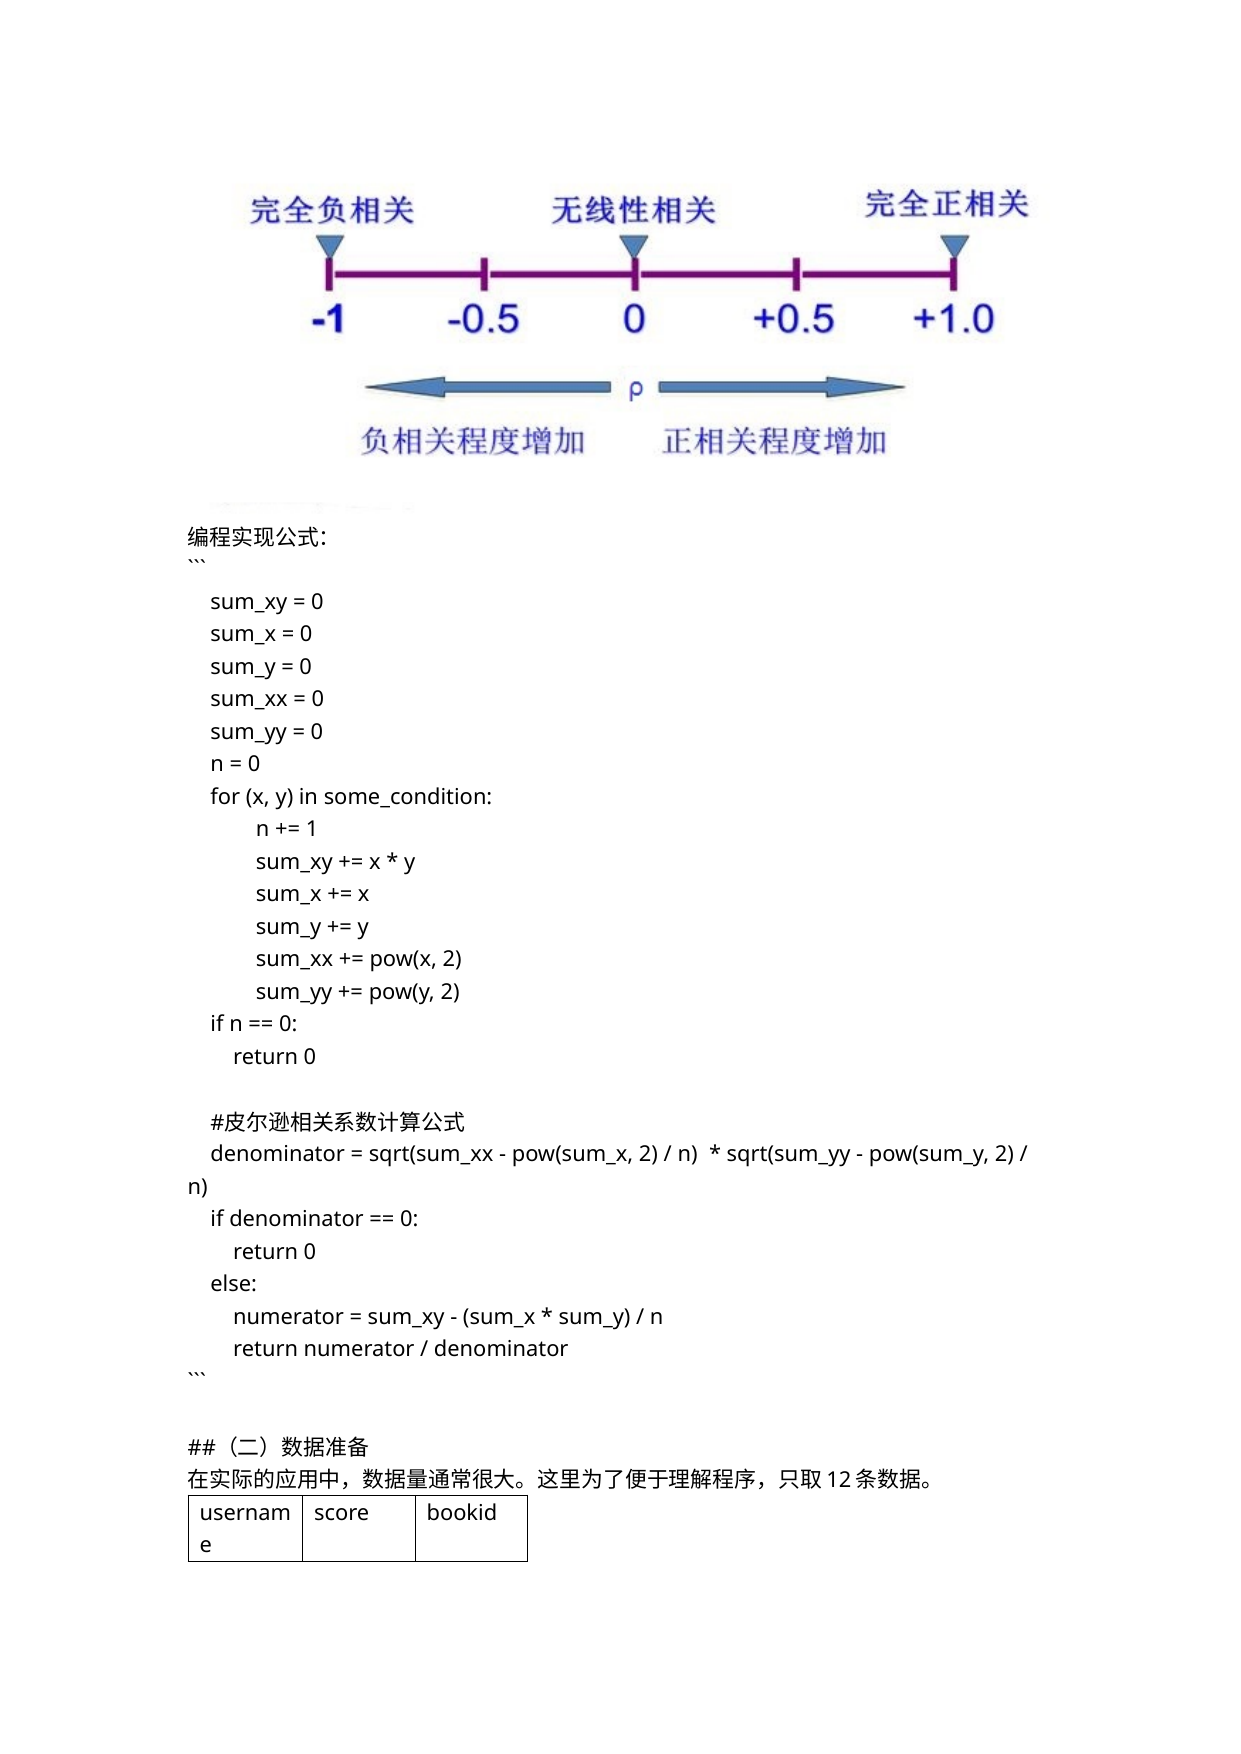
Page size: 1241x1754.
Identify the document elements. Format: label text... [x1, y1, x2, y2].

text return 0 [187, 1234, 1053, 1267]
table_header username [189, 1496, 302, 1561]
text ``` [187, 1364, 1053, 1397]
text if denominator == 0: [187, 1202, 1053, 1234]
text else: [187, 1267, 1053, 1299]
text n = 0 [187, 747, 1053, 779]
table_header bookid [416, 1496, 527, 1561]
text #皮尔逊相关系数计算公式 [187, 1104, 1053, 1137]
text sum_xy += x * y [187, 844, 1053, 877]
picture [187, 162, 1054, 514]
text numerator = sum_xy - (sum_x * sum_y) / n [187, 1299, 1053, 1332]
text if n == 0: [187, 1007, 1053, 1039]
text n += 1 [187, 812, 1053, 844]
text sum_y = 0 [187, 649, 1053, 682]
text return 0 [187, 1039, 1053, 1072]
text 编程实现公式： [187, 514, 1053, 552]
text sum_yy = 0 [187, 714, 1053, 747]
text sum_xx += pow(x, 2) [187, 942, 1053, 974]
table_header score [303, 1496, 415, 1561]
text for (x, y) in some_condition: [187, 779, 1053, 812]
text sum_xy = 0 [187, 584, 1053, 617]
text 在实际的应用中，数据量通常很大。这里为了便于理解程序，只取12条数据。 [187, 1462, 1053, 1494]
text ``` [187, 552, 1053, 584]
text denominator = sqrt(sum_xx - pow(sum_x, 2) / n) * sqrt(sum_yy - pow(sum_y, 2) / n) [187, 1137, 1053, 1202]
text sum_xx = 0 [187, 682, 1053, 714]
text sum_yy += pow(y, 2) [187, 974, 1053, 1007]
text return numerator / denominator [187, 1332, 1053, 1364]
text ##（二）数据准备 [187, 1429, 1053, 1462]
text sum_x += x [187, 877, 1053, 909]
text sum_x = 0 [187, 617, 1053, 649]
text sum_y += y [187, 909, 1053, 942]
